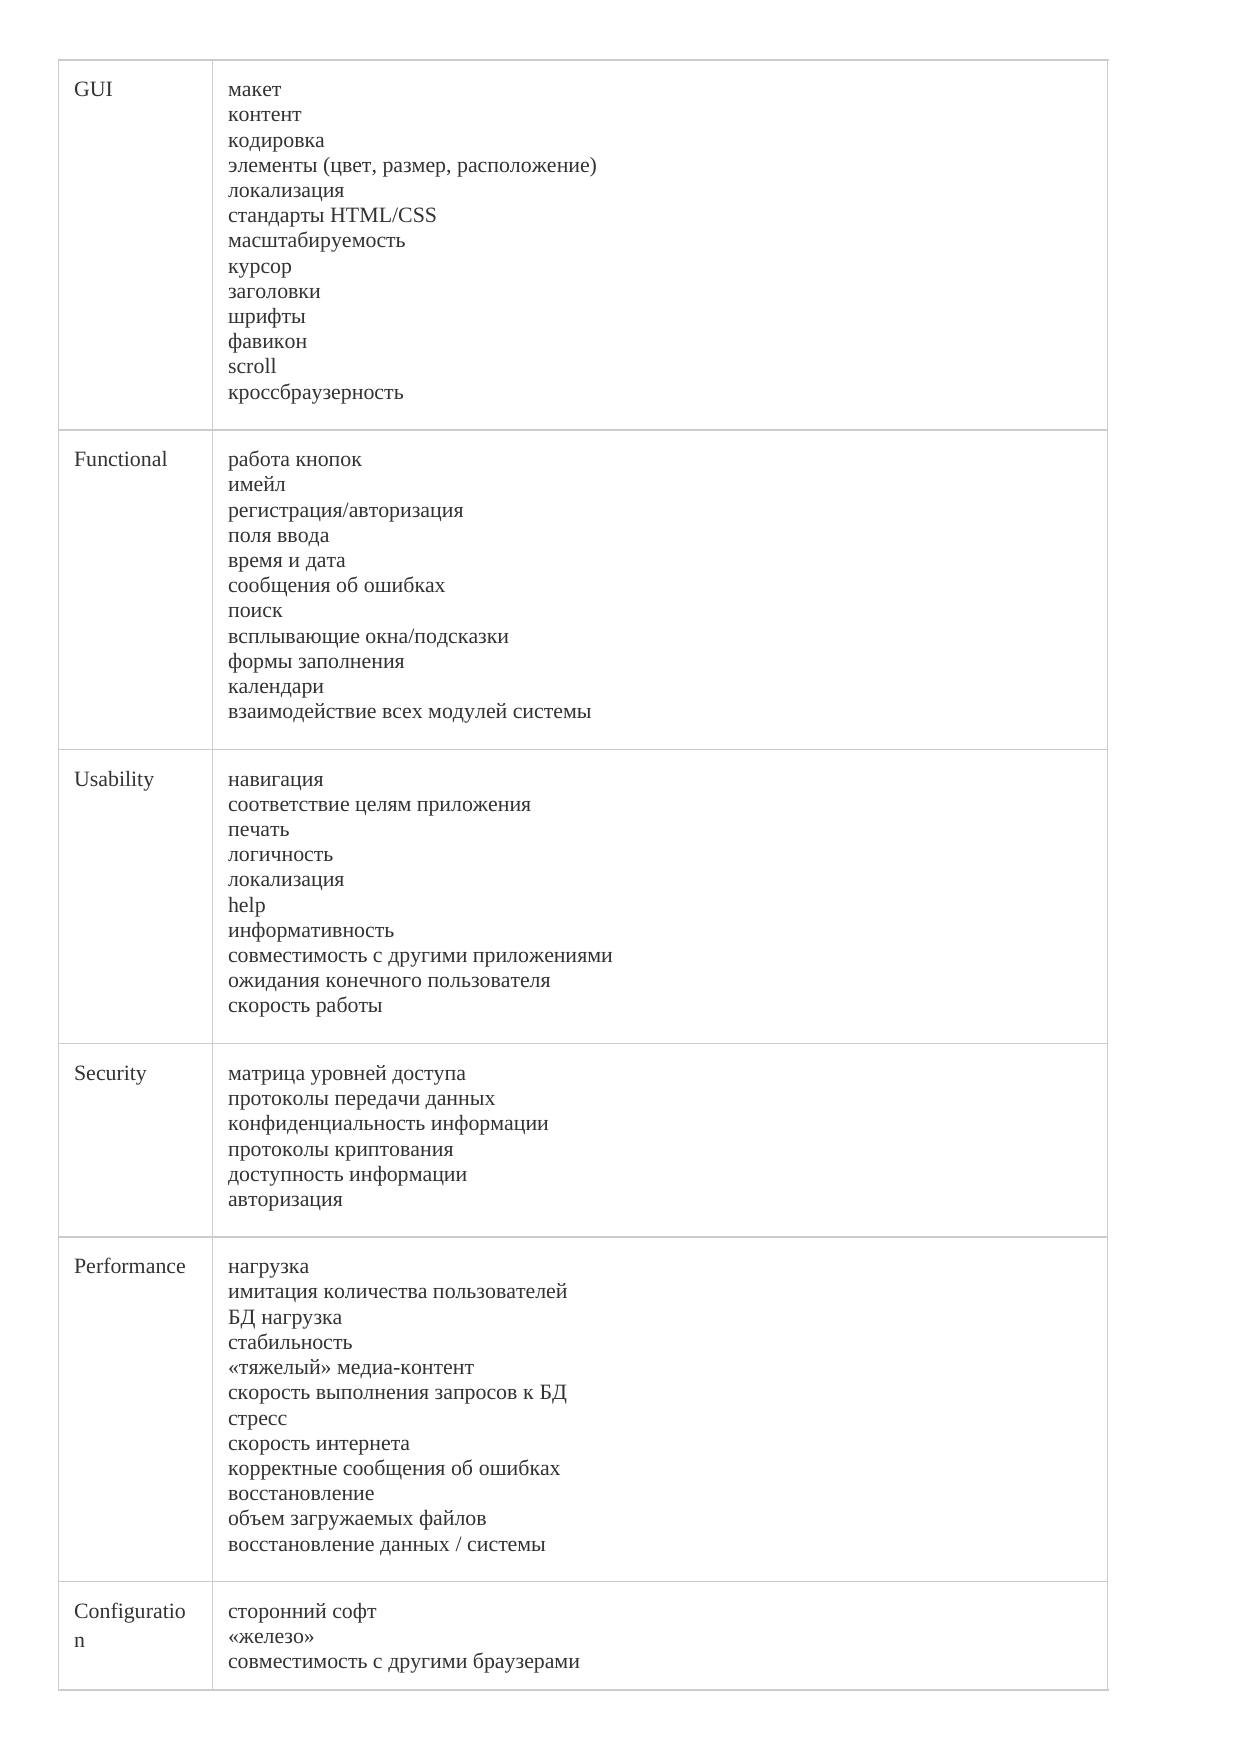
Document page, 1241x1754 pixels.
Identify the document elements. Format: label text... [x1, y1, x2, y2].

table_cell навигация соответствие целям приложения печать логичность локализация help информативность совместимость с другими приложениями ожидания конечного пользователя скорость работы [213, 750, 1107, 1043]
table_cell Configuration [59, 1582, 212, 1689]
table_cell Performance [59, 1238, 212, 1581]
table_cell Security [59, 1044, 212, 1236]
table_header GUI [59, 61, 212, 429]
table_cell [213, 1582, 1107, 1689]
table_header макет контент кодировка элементы (цвет, размер, расположение) локализация стандарты HTML/CSS масштабируемость курсор заголовки шрифты фавикон scroll кроссбраузерность [213, 61, 1107, 429]
table_cell нагрузка имитация количества пользователей БД нагрузка стабильность «тяжелый» медиа-контент скорость выполнения запросов к БД стресс скорость интернета корректные сообщения об ошибках восстановление объем загружаемых файлов восстановление данных / системы [213, 1238, 1107, 1581]
table_cell Usability [59, 750, 212, 1043]
table_cell матрица уровней доступа протоколы передачи данных конфиденциальность информации протоколы криптования доступность информации авторизация [213, 1044, 1107, 1236]
table_cell работа кнопок имейл регистрация/авторизация поля ввода время и дата сообщения об ошибках поиск всплывающие окна/подсказки формы заполнения календари взаимодействие всех модулей системы [213, 431, 1107, 748]
table_cell Functional [59, 431, 212, 748]
